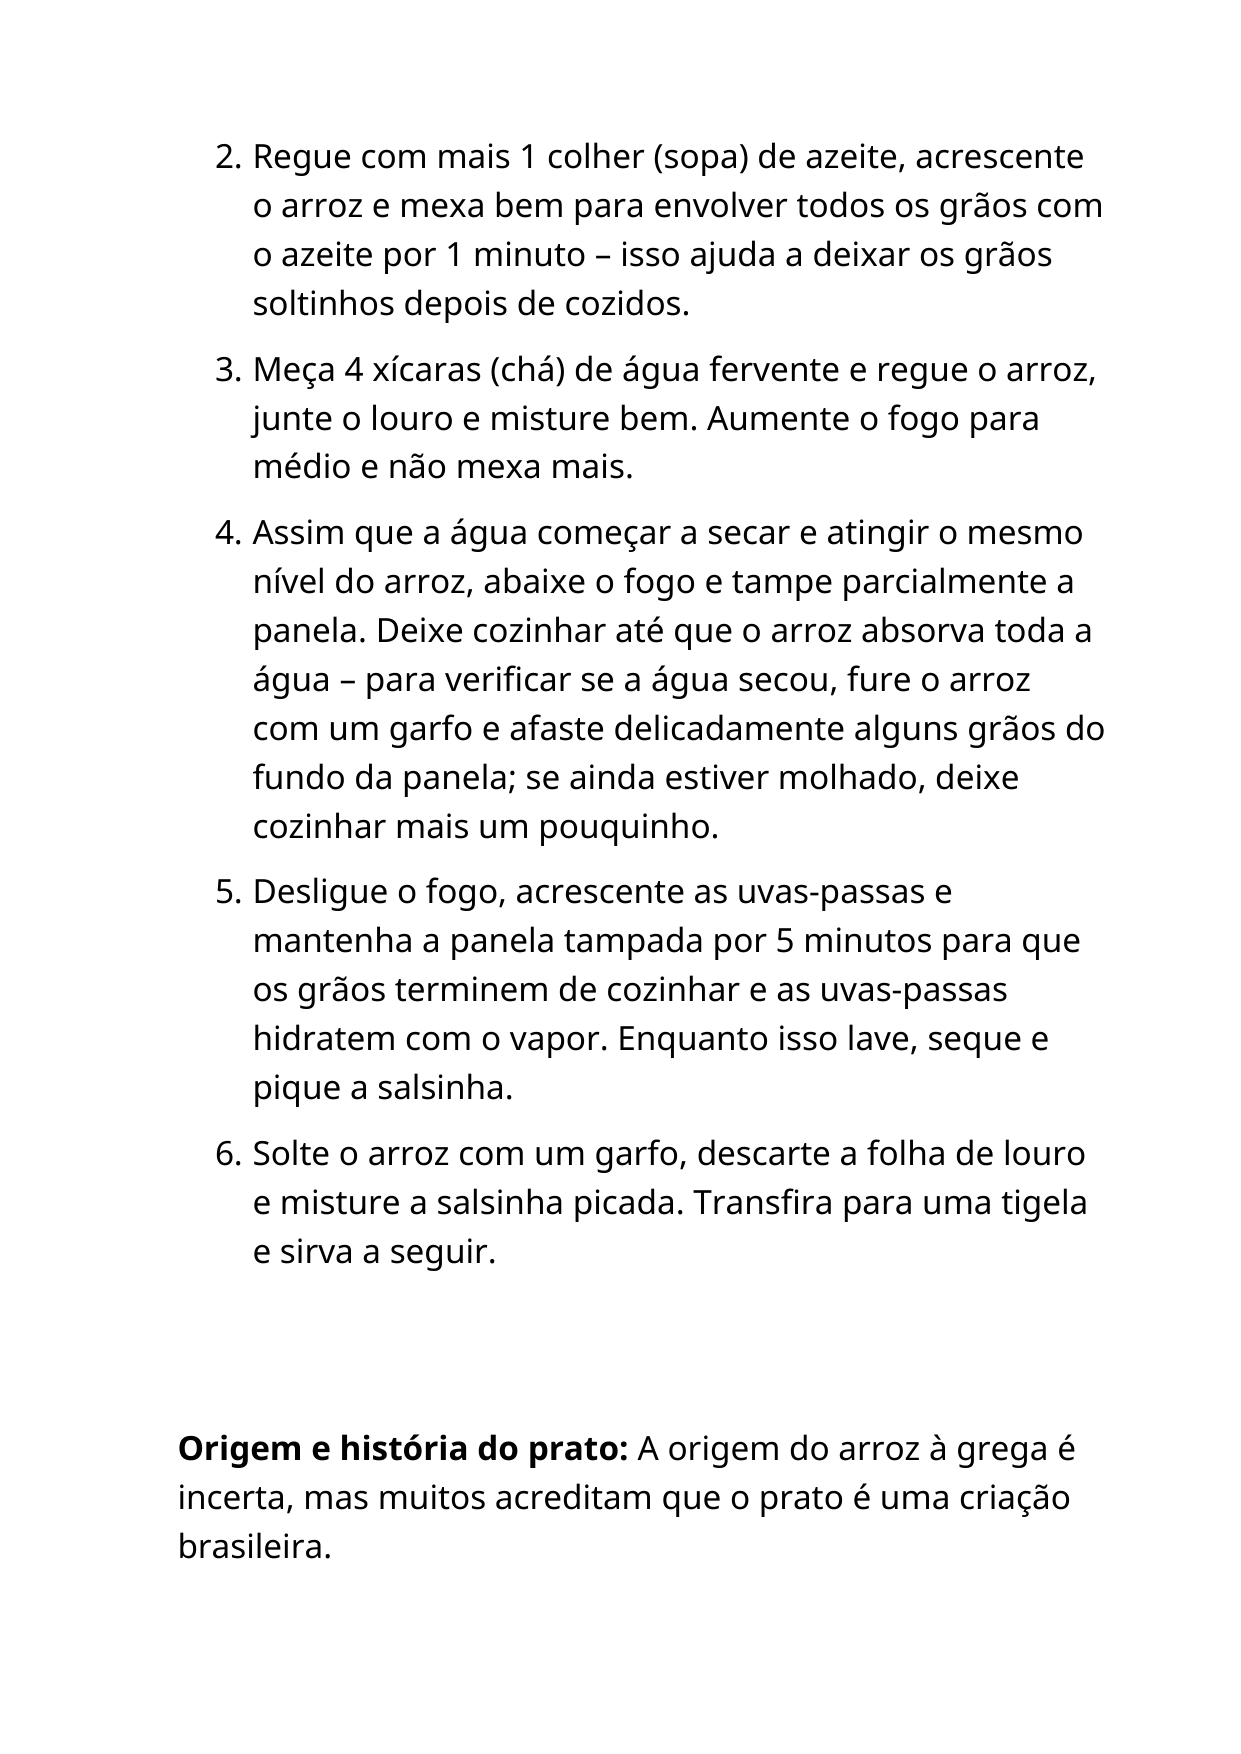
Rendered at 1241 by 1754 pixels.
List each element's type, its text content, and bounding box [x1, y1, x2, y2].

list Assim que a água começar a secar e atingir o mesmo nível do arroz, abaixe o fogo e tampe parcialmente a panela. Deixe cozinhar até que o arroz absorva toda a água – para verificar se a água secou, fure o arroz com um garfo e afaste delicadamente alguns grãos do fundo da panela; se ainda estiver molhado, deixe cozinhar mais um pouquinho. [215, 509, 1107, 848]
text Origem e história do prato: A origem do arroz à grega é incerta, mas muitos acreditam que o prato é uma criação brasileira. [177, 1424, 1107, 1568]
list Regue com mais 1 colher (sopa) de azeite, acrescente o arroz e mexa bem para envolver todos os grãos com o azeite por 1 minuto – isso ajuda a deixar os grãos soltinhos depois de cozidos. [215, 133, 1107, 325]
list Meça 4 xícaras (chá) de água fervente e regue o arroz, junte o louro e misture bem. Aumente o fogo para médio e não mexa mais. [215, 345, 1107, 489]
list Desligue o fogo, acrescente as uvas-passas e mantenha a panela tampada por 5 minutos para que os grãos terminem de cozinhar e as uvas-passas hidratem com o vapor. Enquanto isso lave, seque e pique a salsinha. [215, 868, 1107, 1109]
list Solte o arroz com um garfo, descarte a folha de louro e misture a salsinha picada. Transfira para uma tigela e sirva a seguir. [215, 1130, 1107, 1273]
